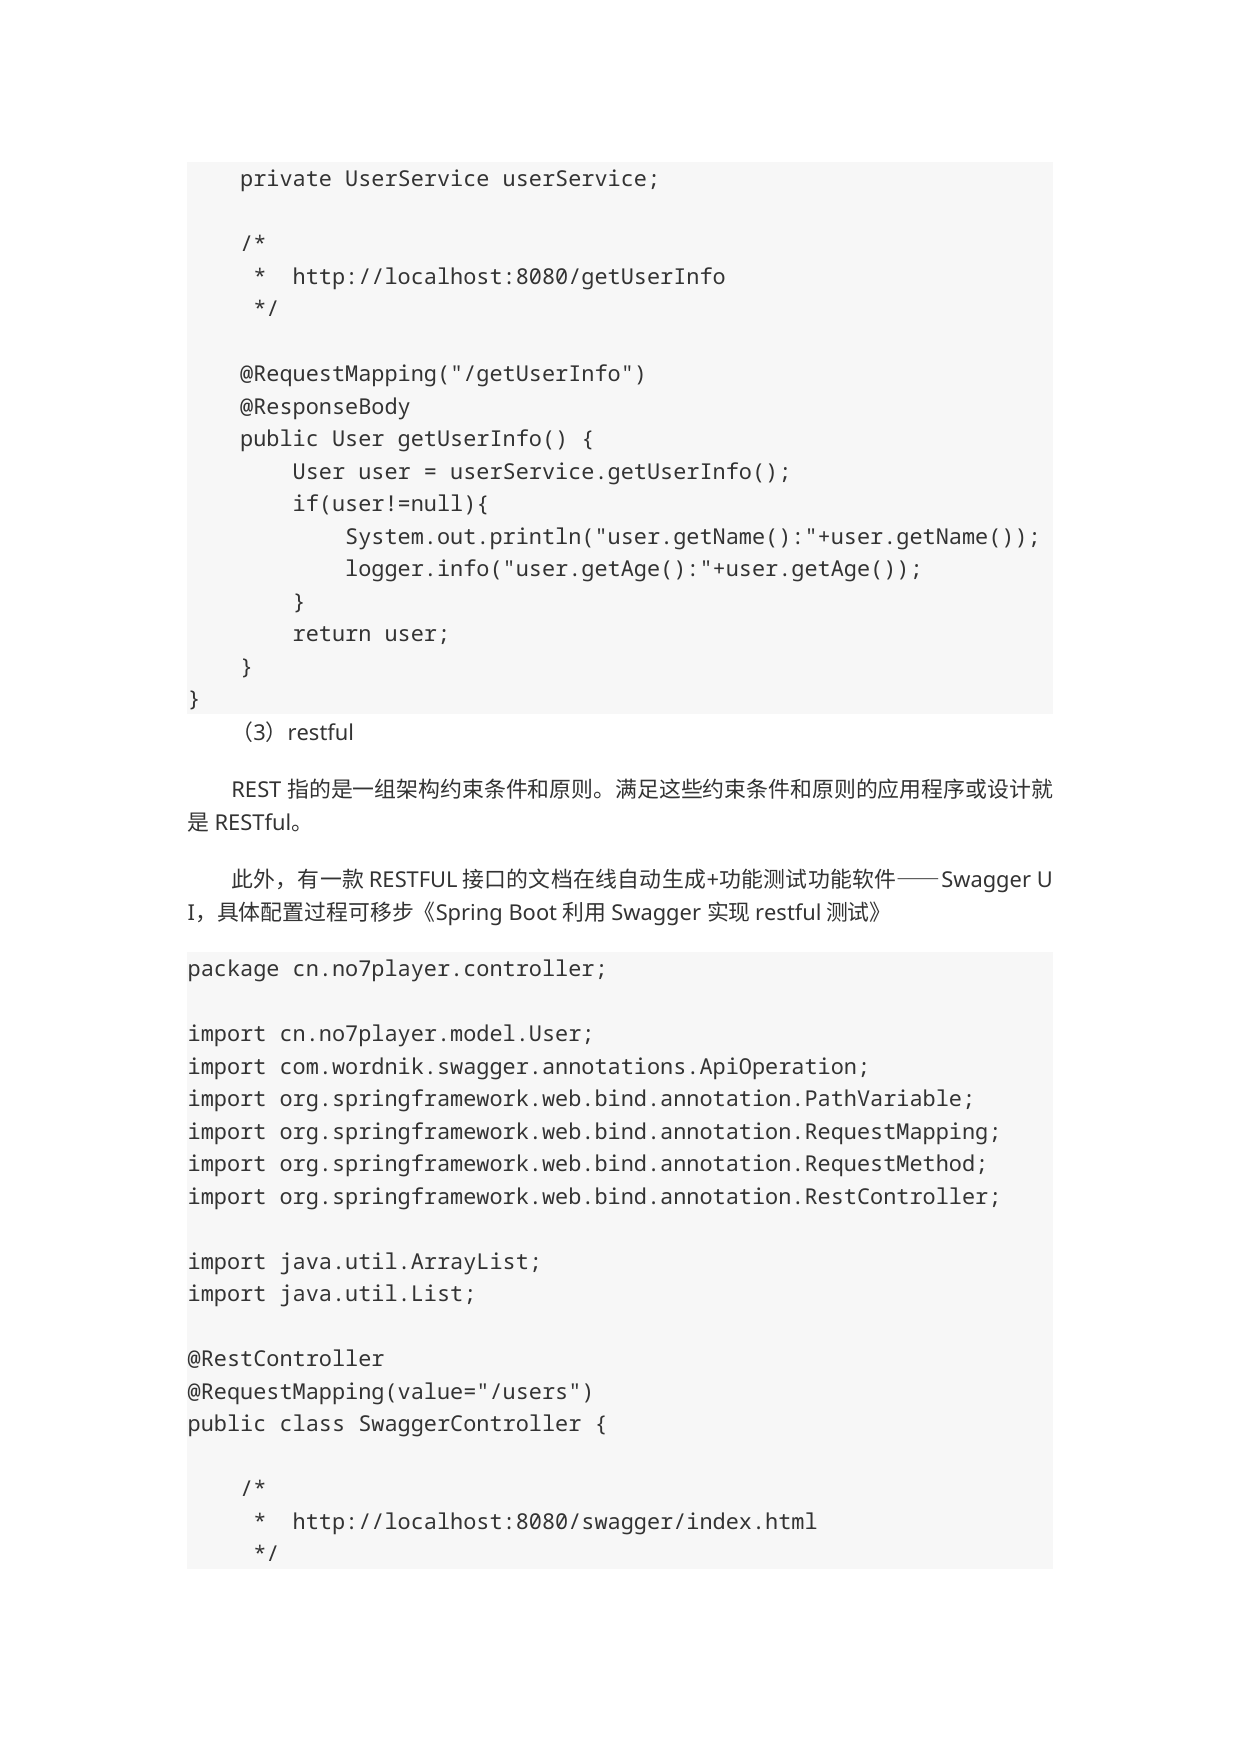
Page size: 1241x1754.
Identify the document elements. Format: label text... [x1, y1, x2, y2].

text @ResponseBody [187, 389, 1053, 422]
text import java.util.ArrayList; [187, 1244, 1053, 1277]
text logger.info("user.getAge():"+user.getAge()); [187, 552, 1053, 584]
text System.out.println("user.getName():"+user.getName()); [187, 519, 1053, 552]
text } [187, 584, 1053, 617]
text import cn.no7player.model.User; [187, 1017, 1053, 1049]
text User user = userService.getUserInfo(); [187, 454, 1053, 487]
text @RequestMapping(value="/users") [187, 1374, 1053, 1407]
text 此外，有一款RESTFUL接口的文档在线自动生成+功能测试功能软件——Swagger UI，具体配置过程可移步《Spring Boot 利用 Swagger 实现restful测试》 [187, 862, 1053, 927]
text if(user!=null){ [187, 487, 1053, 519]
text * http://localhost:8080/swagger/index.html [187, 1504, 1053, 1537]
text import org.springframework.web.bind.annotation.RequestMethod; [187, 1147, 1053, 1179]
text */ [187, 292, 1053, 324]
text import java.util.List; [187, 1277, 1053, 1309]
text @RestController [187, 1342, 1053, 1374]
text /* [187, 1472, 1053, 1504]
text public User getUserInfo() { [187, 422, 1053, 454]
text package cn.no7player.controller; [187, 952, 1053, 984]
text @RequestMapping("/getUserInfo") [187, 357, 1053, 389]
text import org.springframework.web.bind.annotation.RestController; [187, 1179, 1053, 1212]
text return user; [187, 617, 1053, 649]
text import org.springframework.web.bind.annotation.PathVariable; [187, 1082, 1053, 1114]
text */ [187, 1537, 1053, 1569]
text } [187, 682, 1053, 714]
text import com.wordnik.swagger.annotations.ApiOperation; [187, 1049, 1053, 1082]
text import org.springframework.web.bind.annotation.RequestMapping; [187, 1114, 1053, 1147]
text REST 指的是一组架构约束条件和原则。满足这些约束条件和原则的应用程序或设计就是 RESTful。 [187, 772, 1053, 837]
text /* [187, 227, 1053, 259]
text } [187, 649, 1053, 682]
text （3）restful [187, 714, 1053, 747]
text * http://localhost:8080/getUserInfo [187, 259, 1053, 292]
text public class SwaggerController { [187, 1407, 1053, 1439]
text private UserService userService; [187, 162, 1053, 194]
